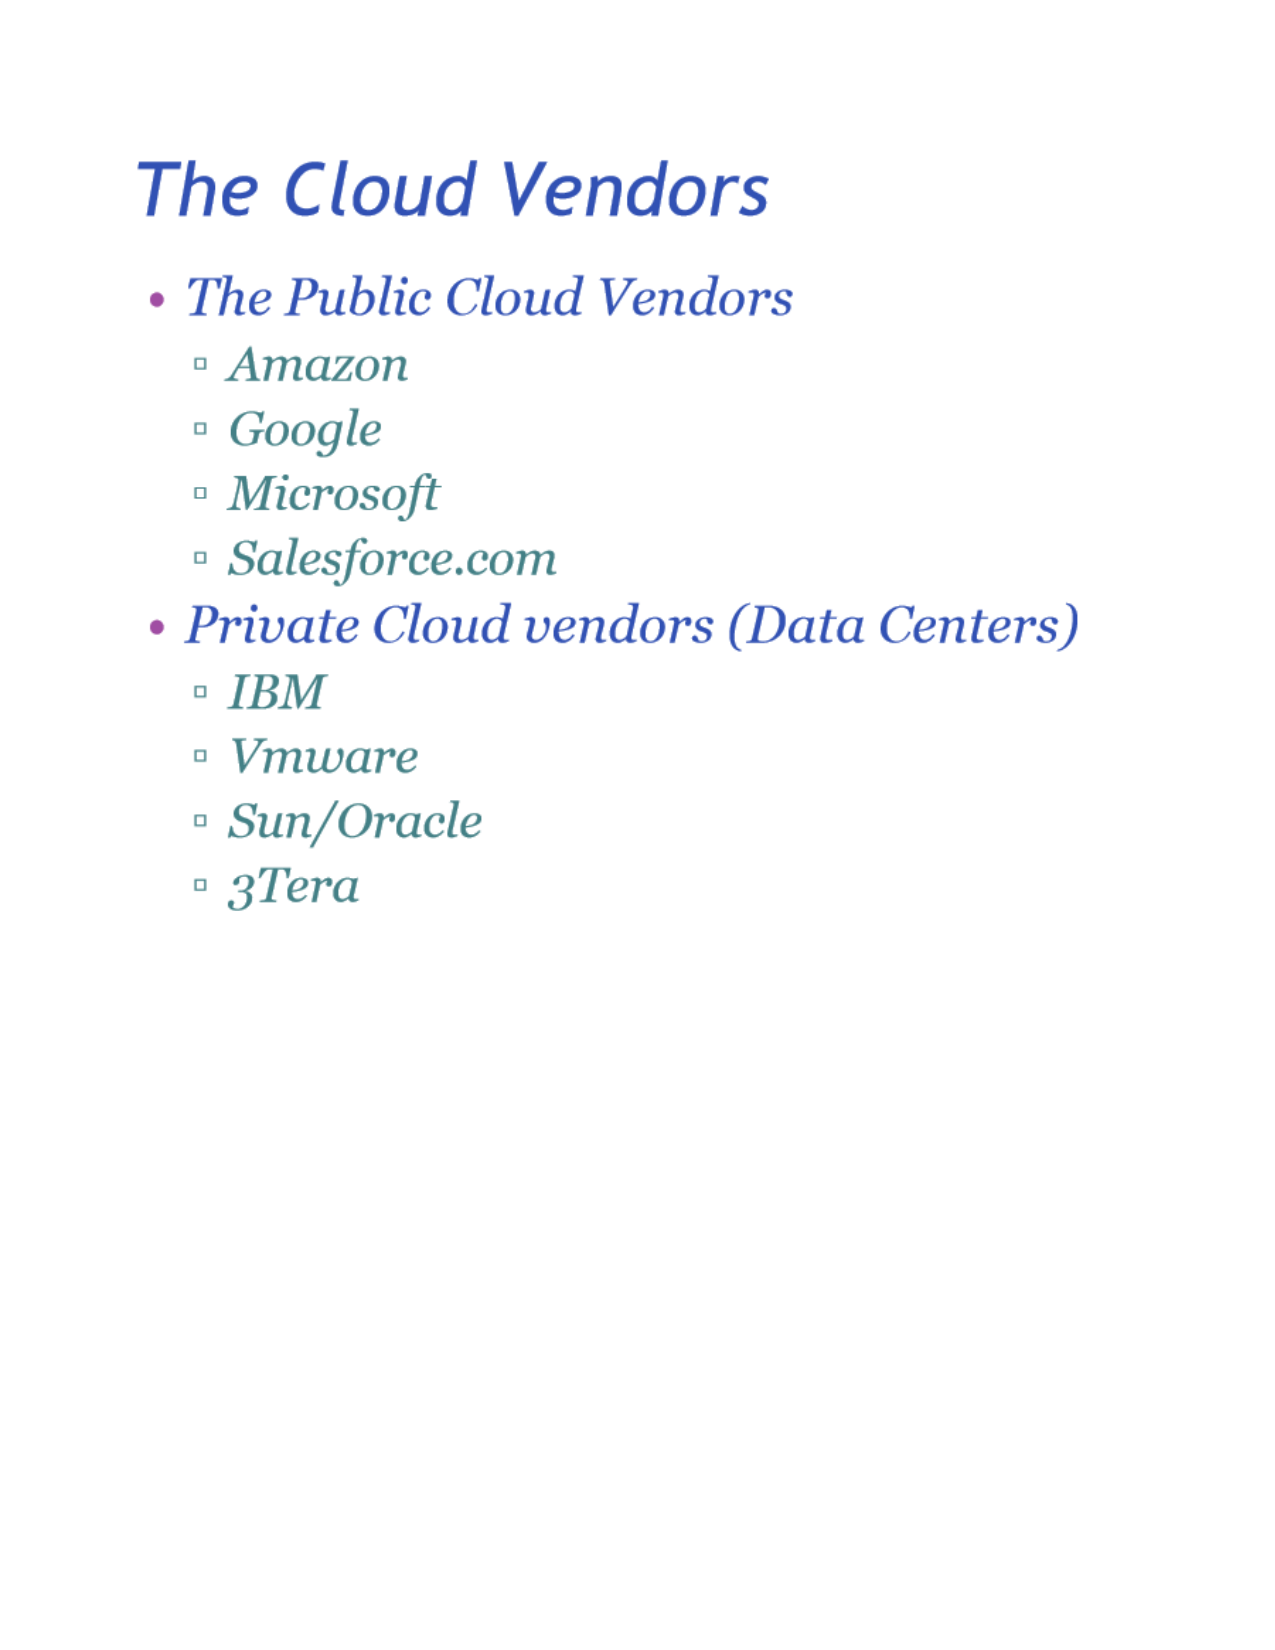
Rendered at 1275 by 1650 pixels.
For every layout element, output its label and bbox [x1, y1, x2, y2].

picture [105, 150, 1170, 928]
